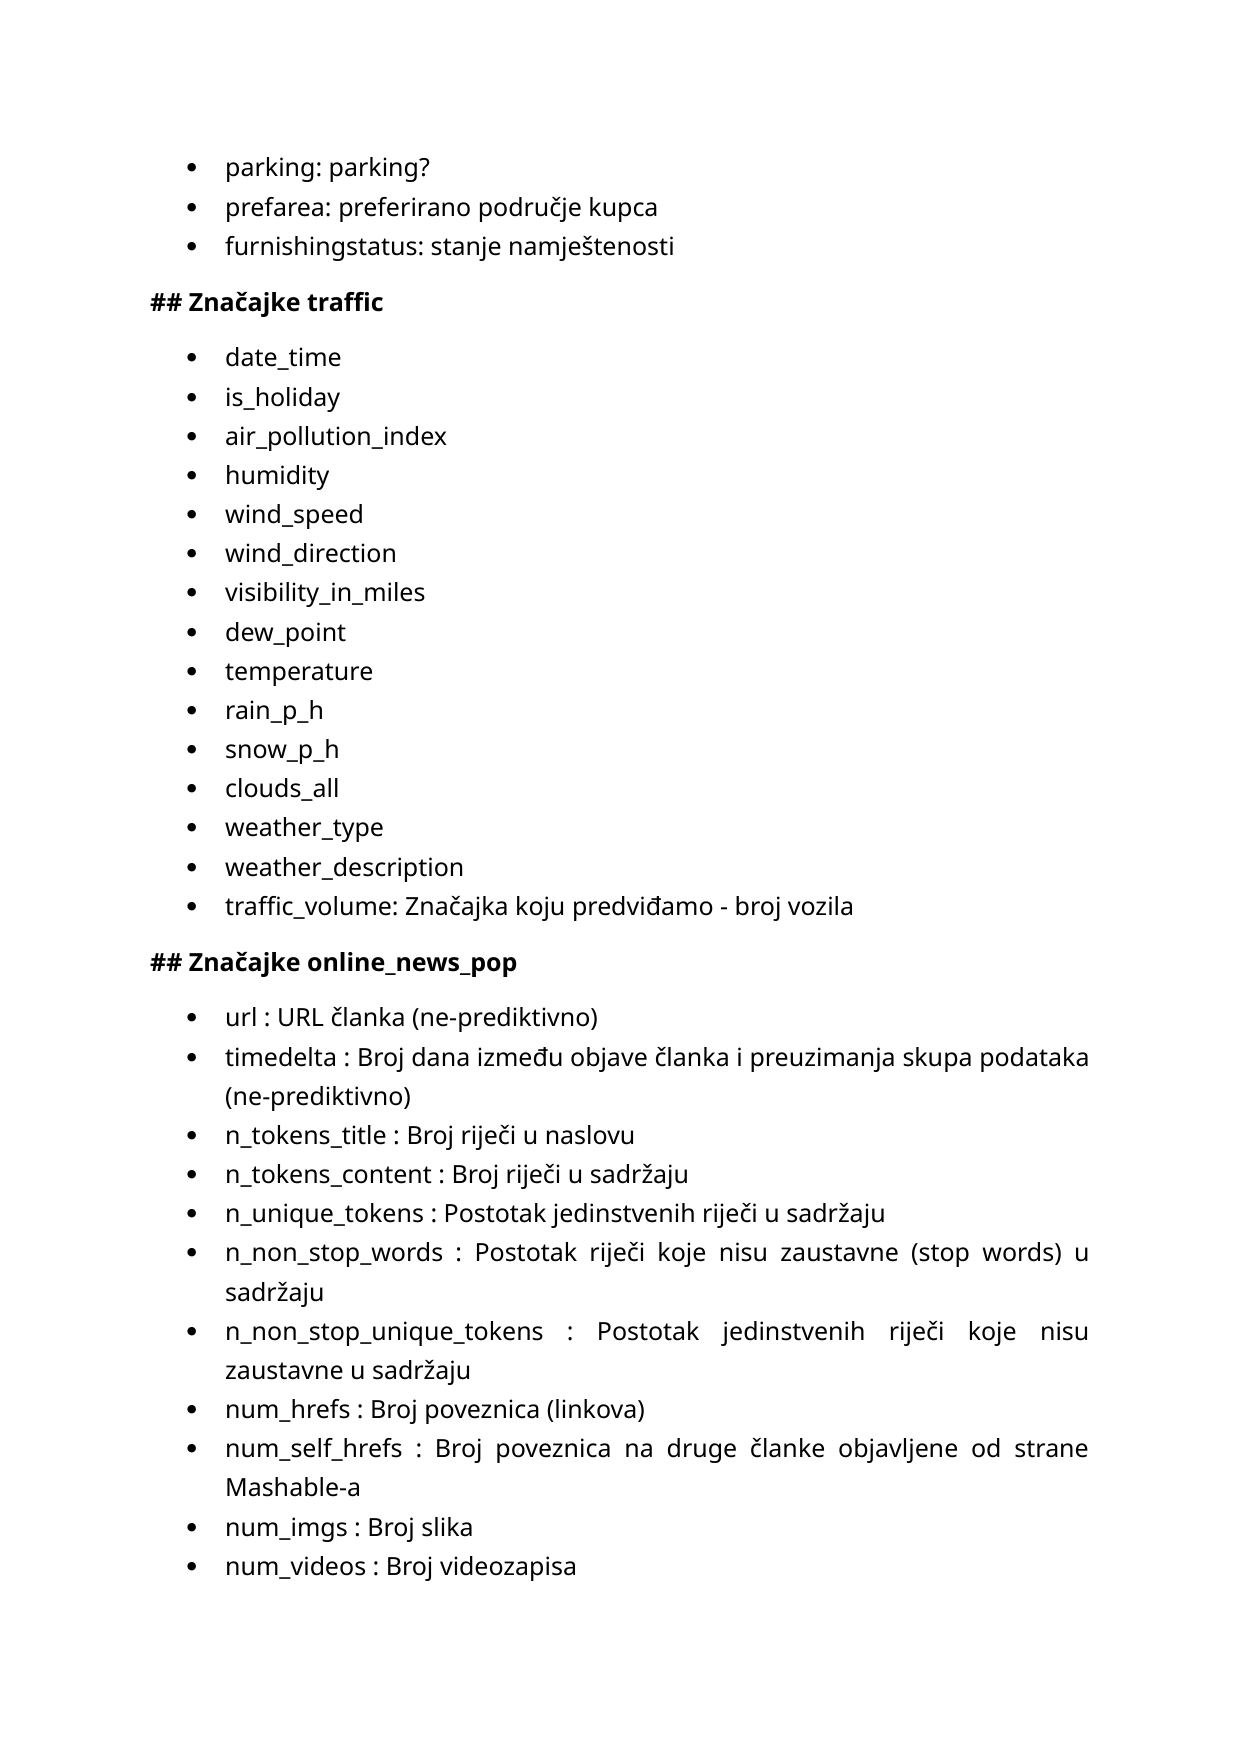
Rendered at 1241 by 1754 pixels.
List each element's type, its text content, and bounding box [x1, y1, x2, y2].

list snow_p_h [187, 732, 1090, 766]
list date_time [187, 340, 1090, 374]
list num_self_hrefs : Broj poveznica na druge članke objavljene od strane Mashable-a [187, 1431, 1090, 1504]
list traffic_volume: Značajka koju predviđamo - broj vozila [187, 888, 1090, 922]
list num_videos : Broj videozapisa [187, 1548, 1090, 1582]
list clouds_all [187, 771, 1090, 805]
list is_holiday [187, 379, 1090, 413]
list wind_direction [187, 536, 1090, 570]
list wind_speed [187, 497, 1090, 531]
list n_unique_tokens : Postotak jedinstvenih riječi u sadržaju [187, 1196, 1090, 1230]
list air_pollution_index [187, 418, 1090, 452]
text ## Značajke traffic [150, 284, 1090, 318]
list humidity [187, 457, 1090, 492]
list weather_type [187, 810, 1090, 844]
list url : URL članka (ne-prediktivno) [187, 1000, 1090, 1034]
list dew_point [187, 614, 1090, 648]
text ## Značajke online_news_pop [150, 944, 1090, 978]
list furnishingstatus: stanje namještenosti [187, 228, 1090, 262]
list prefarea: preferirano područje kupca [187, 189, 1090, 223]
list weather_description [187, 849, 1090, 883]
list parking: parking? [187, 150, 1090, 184]
list n_non_stop_words : Postotak riječi koje nisu zaustavne (stop words) u sadržaju [187, 1235, 1090, 1308]
list temperature [187, 653, 1090, 687]
list n_tokens_content : Broj riječi u sadržaju [187, 1157, 1090, 1191]
list rain_p_h [187, 692, 1090, 727]
list timedelta : Broj dana između objave članka i preuzimanja skupa podataka (ne-prediktivno) [187, 1039, 1090, 1112]
list n_tokens_title : Broj riječi u naslovu [187, 1117, 1090, 1152]
list visibility_in_miles [187, 575, 1090, 609]
list num_hrefs : Broj poveznica (linkova) [187, 1392, 1090, 1426]
list num_imgs : Broj slika [187, 1509, 1090, 1543]
list n_non_stop_unique_tokens : Postotak jedinstvenih riječi koje nisu zaustavne u sadržaju [187, 1313, 1090, 1387]
